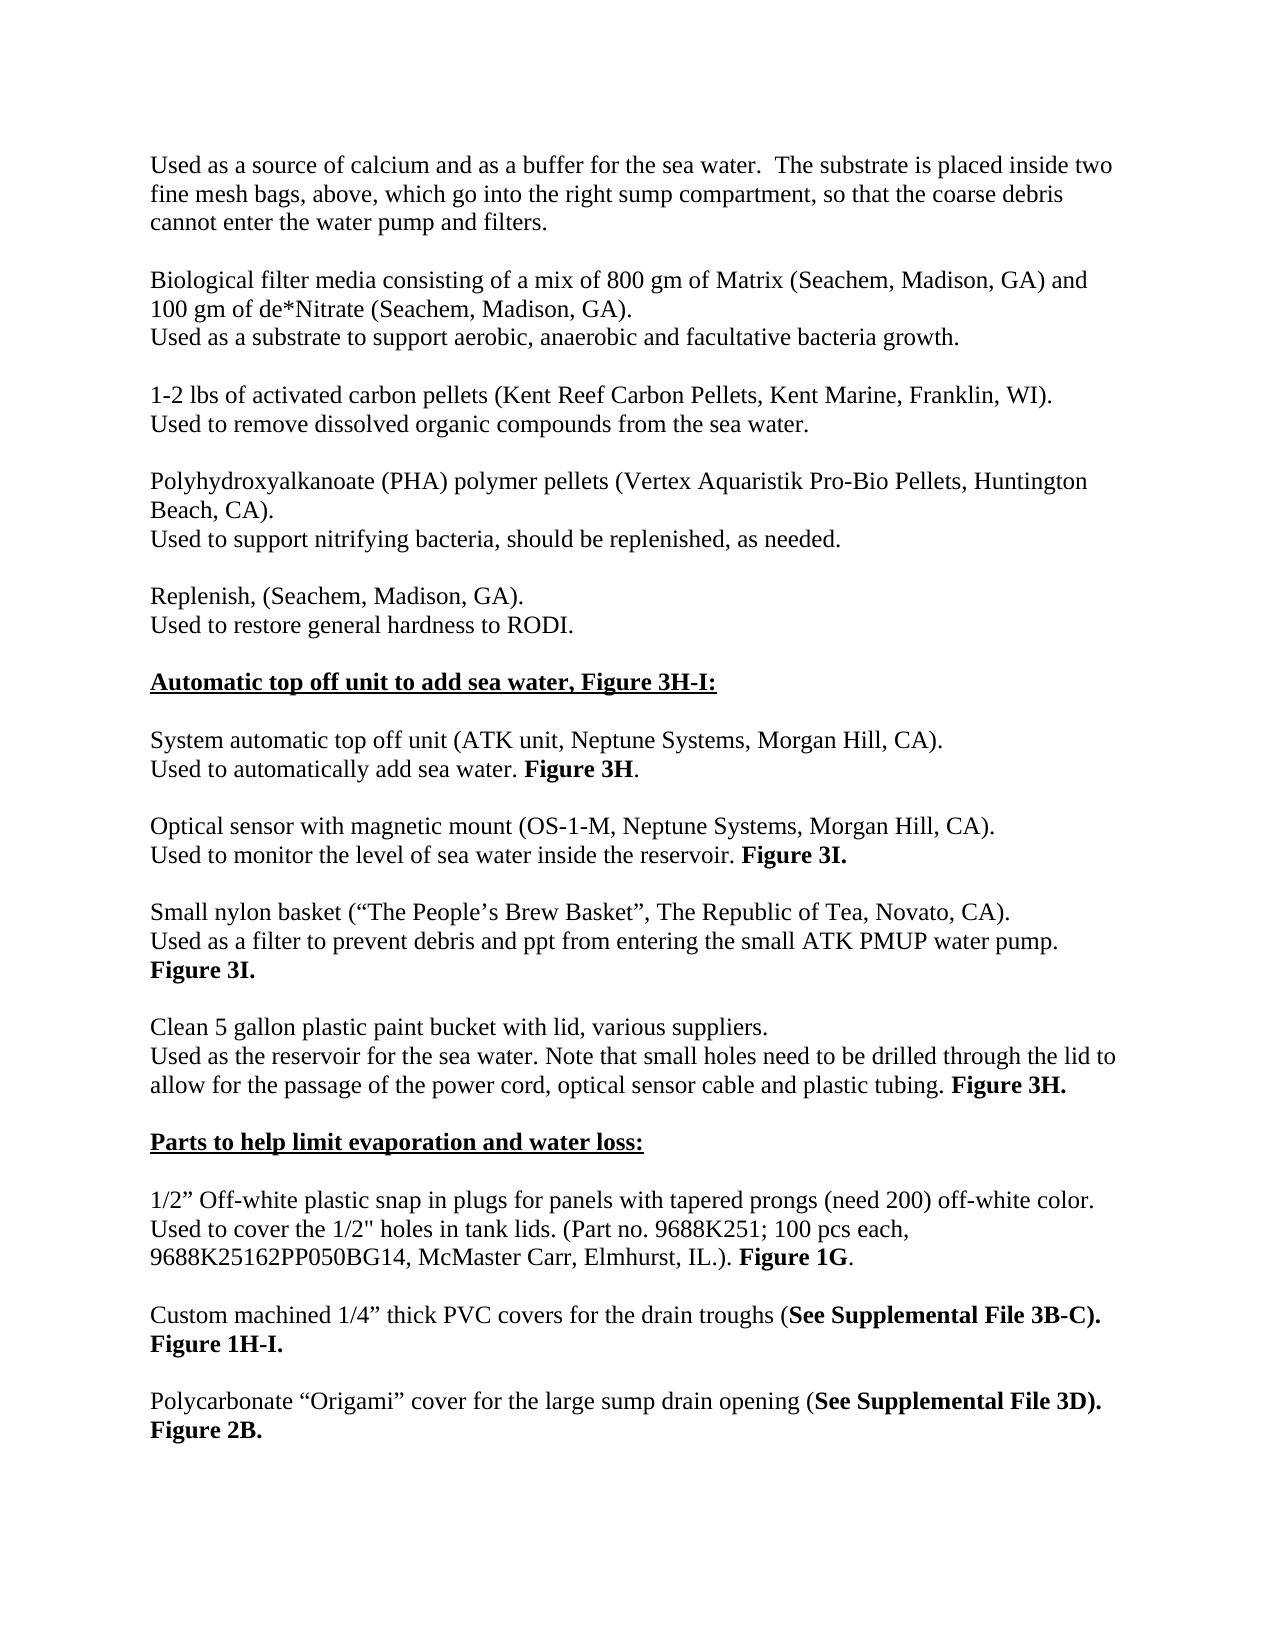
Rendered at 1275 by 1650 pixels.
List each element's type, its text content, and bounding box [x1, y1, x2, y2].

text Used as a filter to prevent debris and ppt from entering the small ATK PMUP water pump. Figure 3I. [150, 926, 1125, 984]
text Polycarbonate “Origami” cover for the large sump drain opening (See Supplemental File 3D). Figure 2B. [150, 1386, 1125, 1444]
text Polyhydroxyalkanoate (PHA) polymer pellets (Vertex Aquaristik Pro-Bio Pellets, Huntington Beach, CA). [150, 466, 1125, 524]
text Used as the reservoir for the sea water. Note that small holes need to be drilled through the lid to allow for the passage of the power cord, optical sensor cable and plastic tubing. Figure 3H. [150, 1041, 1125, 1099]
text Replenish, (Seachem, Madison, GA). [150, 581, 1125, 610]
text 1-2 lbs of activated carbon pellets (Kent Reef Carbon Pellets, Kent Marine, Franklin, WI). [150, 380, 1125, 409]
text Optical sensor with magnetic mount (OS-1-M, Neptune Systems, Morgan Hill, CA). [150, 811, 1125, 840]
text Parts to help limit evaporation and water loss: [150, 1127, 1125, 1156]
text Used to remove dissolved organic compounds from the sea water. [150, 409, 1125, 437]
text Custom machined 1/4” thick PVC covers for the drain troughs (See Supplemental File 3B-C). Figure 1H-I. [150, 1300, 1125, 1357]
text Clean 5 gallon plastic paint bucket with lid, various suppliers. [150, 1012, 1125, 1041]
text Small nylon basket (“The People’s Brew Basket”, The Republic of Tea, Novato, CA). [150, 897, 1125, 926]
text Used to monitor the level of sea water inside the reservoir. Figure 3I. [150, 840, 1125, 869]
text 1/2” Off-white plastic snap in plugs for panels with tapered prongs (need 200) off-white color. Used to cover the 1/2" holes in tank lids. (Part no. 9688K251; 100 pcs each, 9688K25162PP050BG14, McMaster Carr, Elmhurst, IL.). Figure 1G. [150, 1185, 1125, 1271]
text Used to restore general hardness to RODI. [150, 610, 1125, 639]
text Biological filter media consisting of a mix of 800 gm of Matrix (Seachem, Madison, GA) and 100 gm of de*Nitrate (Seachem, Madison, GA). [150, 265, 1125, 322]
text Used to automatically add sea water. Figure 3H. [150, 754, 1125, 782]
text Used to support nitrifying bacteria, should be replenished, as needed. [150, 524, 1125, 552]
text System automatic top off unit (ATK unit, Neptune Systems, Morgan Hill, CA). [150, 725, 1125, 754]
text Automatic top off unit to add sea water, Figure 3H-I: [150, 667, 1125, 696]
text Used as a substrate to support aerobic, anaerobic and facultative bacteria growth. [150, 322, 1125, 351]
text Used as a source of calcium and as a buffer for the sea water. The substrate is placed inside two fine mesh bags, above, which go into the right sump compartment, so that the coarse debris cannot enter the water pump and filters. [150, 150, 1125, 236]
